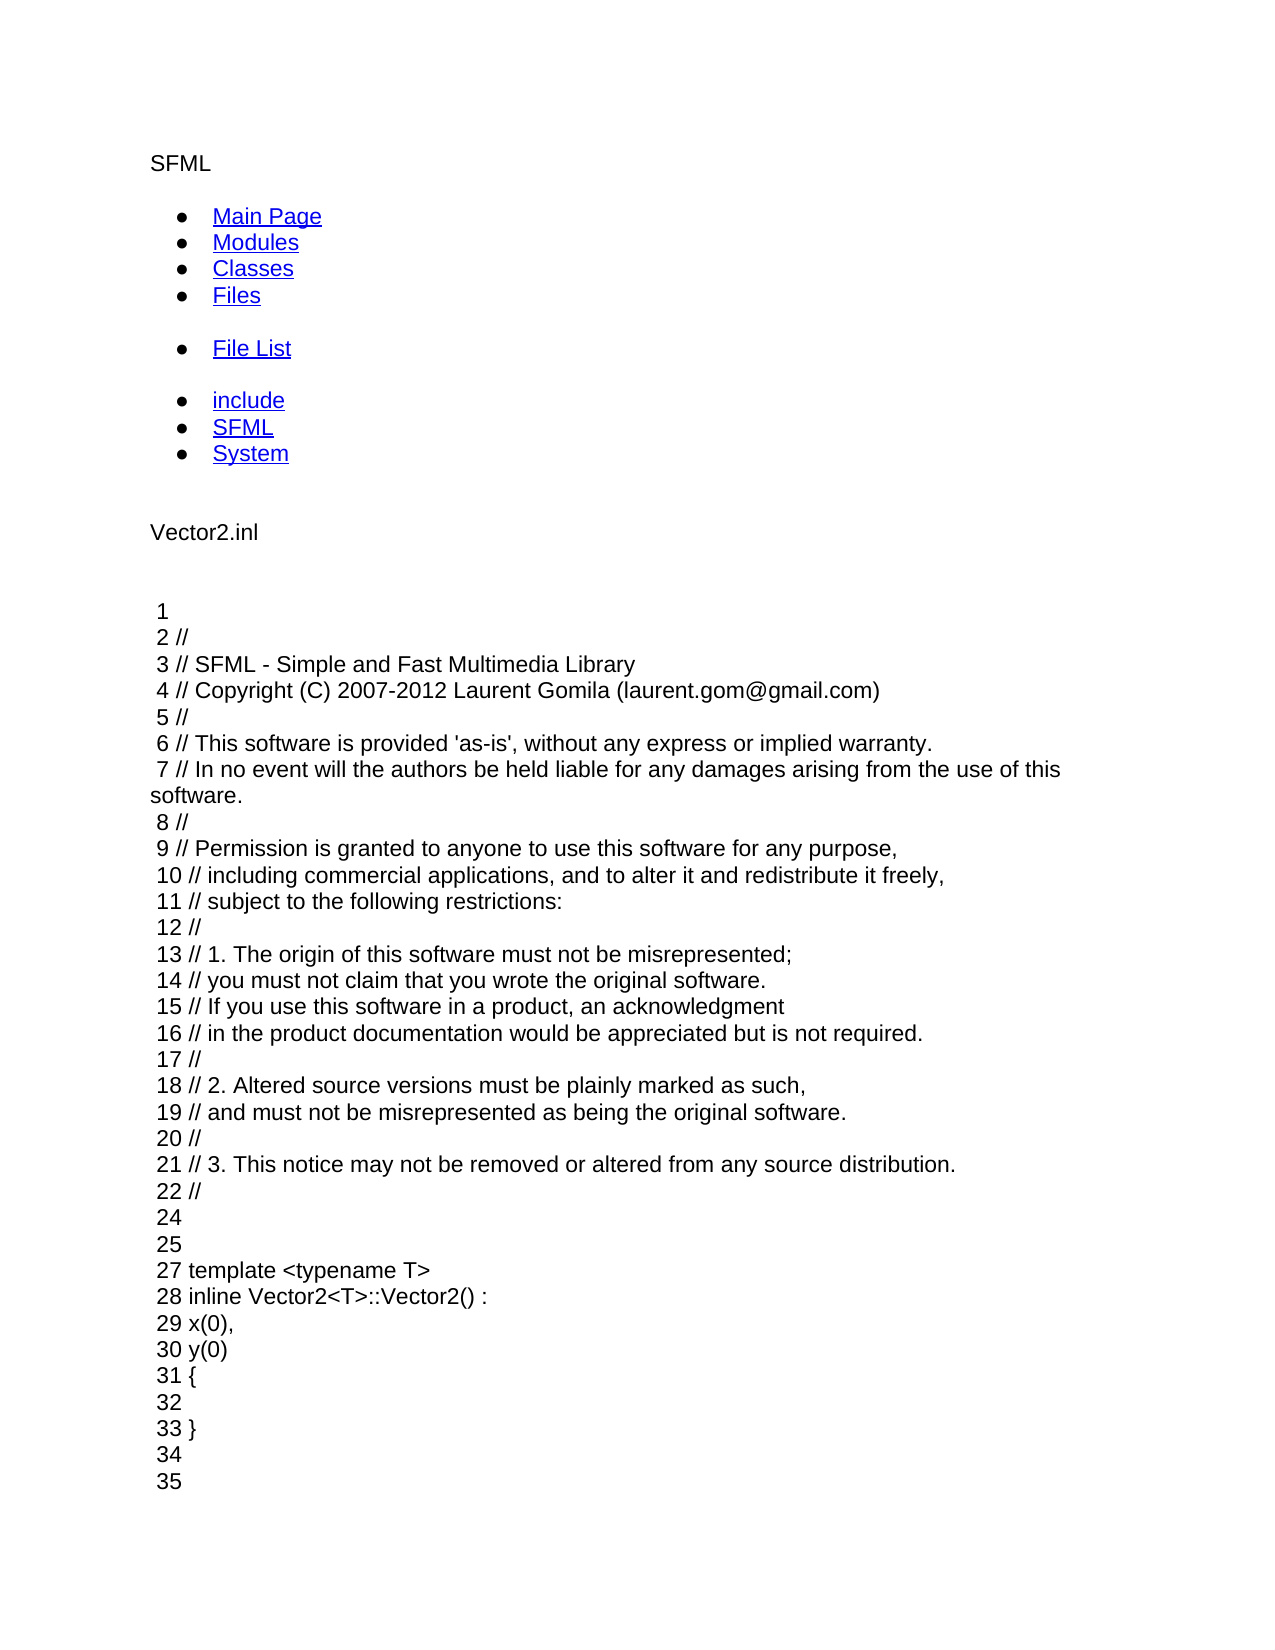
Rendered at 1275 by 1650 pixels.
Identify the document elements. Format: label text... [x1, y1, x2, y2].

text 20 // [150, 1125, 1125, 1151]
text 19 // and must not be misrepresented as being the original software. [150, 1099, 1125, 1125]
list include [175, 387, 1125, 413]
text 2 // [150, 624, 1125, 651]
text 30 y(0) [150, 1336, 1125, 1362]
text 15 // If you use this software in a product, an acknowledgment [150, 993, 1125, 1020]
text 6 // This software is provided 'as-is', without any express or implied warranty. [150, 730, 1125, 756]
list Modules [175, 229, 1125, 255]
text 28 inline Vector2<T>::Vector2() : [150, 1283, 1125, 1309]
list Files [175, 282, 1125, 308]
text 18 // 2. Altered source versions must be plainly marked as such, [150, 1072, 1125, 1099]
text 8 // [150, 809, 1125, 835]
text 22 // [150, 1178, 1125, 1204]
list Classes [175, 255, 1125, 282]
list Main Page [175, 203, 1125, 229]
text 13 // 1. The origin of this software must not be misrepresented; [150, 941, 1125, 967]
text 17 // [150, 1046, 1125, 1072]
list File List [175, 334, 1125, 361]
text 29 x(0), [150, 1309, 1125, 1336]
text SFML [150, 150, 1125, 176]
text 4 // Copyright (C) 2007-2012 Laurent Gomila (laurent.gom@gmail.com) [150, 677, 1125, 703]
text 27 template <typename T> [150, 1257, 1125, 1283]
text 33 } [150, 1415, 1125, 1441]
text 32 [150, 1389, 1125, 1415]
list System [175, 440, 1125, 466]
text 10 // including commercial applications, and to alter it and redistribute it freely, [150, 862, 1125, 888]
text 7 // In no event will the authors be held liable for any damages arising from the use of this software. [150, 756, 1125, 809]
text 21 // 3. This notice may not be removed or altered from any source distribution. [150, 1151, 1125, 1178]
text 5 // [150, 703, 1125, 730]
text Vector2.inl [150, 519, 1125, 545]
text 9 // Permission is granted to anyone to use this software for any purpose, [150, 835, 1125, 862]
text 1 [150, 598, 1125, 624]
text 3 // SFML - Simple and Fast Multimedia Library [150, 651, 1125, 677]
text 31 { [150, 1362, 1125, 1389]
text 25 [150, 1231, 1125, 1257]
text 12 // [150, 914, 1125, 941]
text 11 // subject to the following restrictions: [150, 888, 1125, 914]
text 35 [150, 1468, 1125, 1494]
text 16 // in the product documentation would be appreciated but is not required. [150, 1020, 1125, 1046]
text 14 // you must not claim that you wrote the original software. [150, 967, 1125, 993]
list SFML [175, 413, 1125, 440]
text 24 [150, 1204, 1125, 1231]
text 34 [150, 1441, 1125, 1468]
